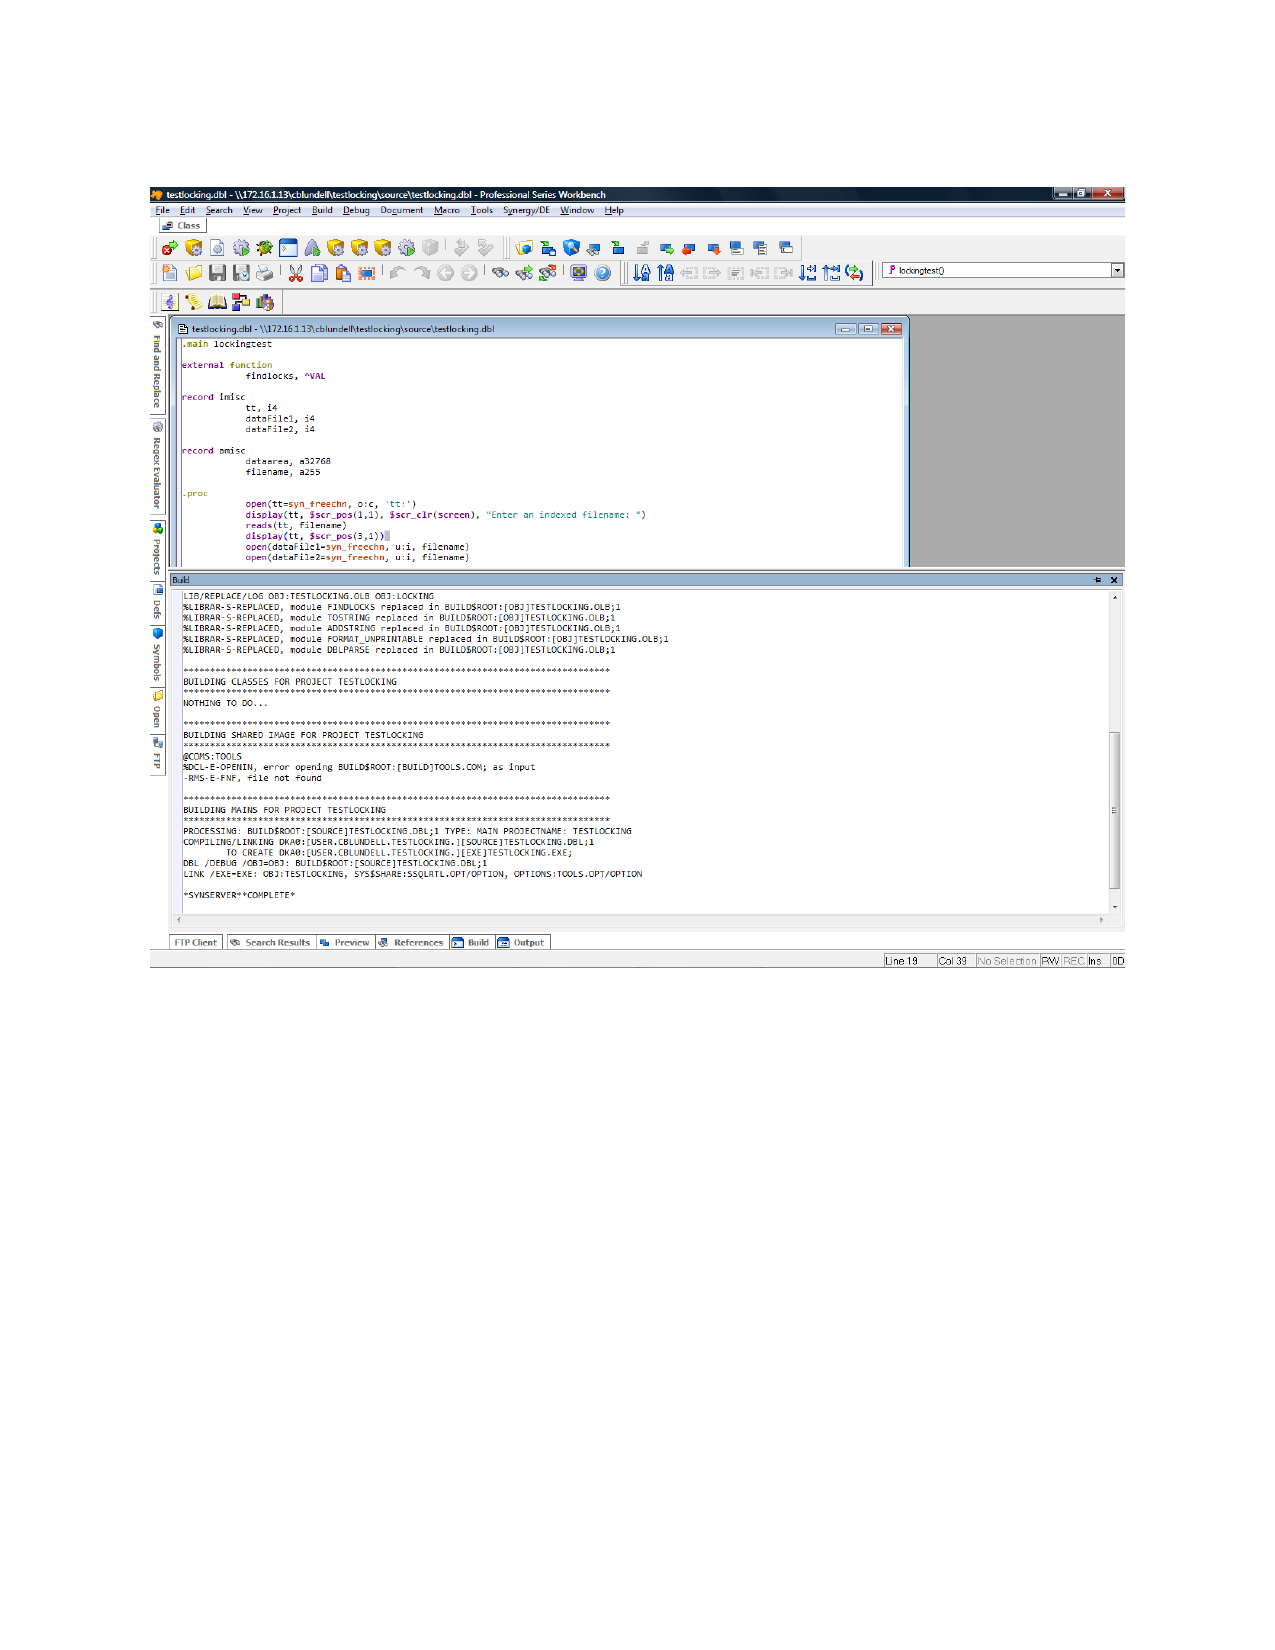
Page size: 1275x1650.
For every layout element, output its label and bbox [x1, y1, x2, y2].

picture [150, 187, 1125, 968]
